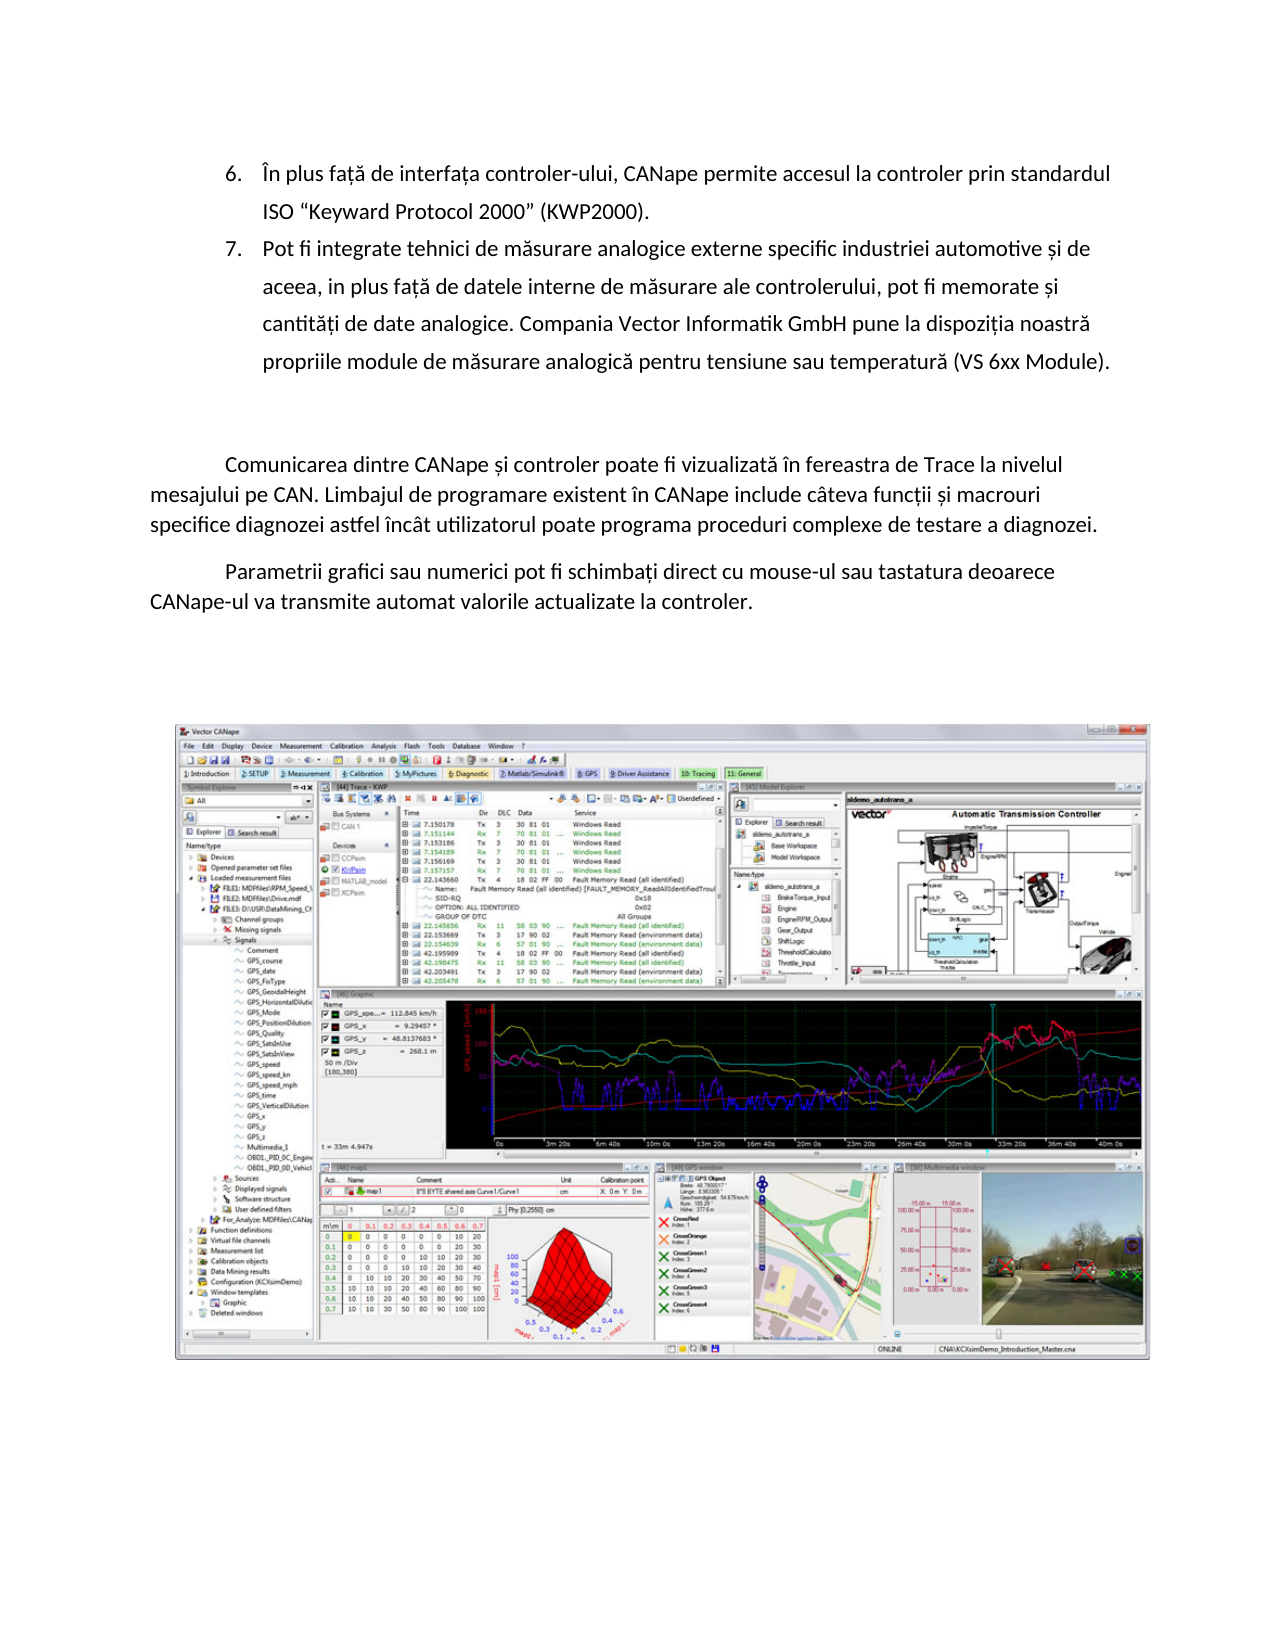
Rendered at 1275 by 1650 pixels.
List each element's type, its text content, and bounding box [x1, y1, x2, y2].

list Pot fi integrate tehnici de măsurare analogice externe specific industriei automotive şi de aceea, in plus faţă de datele interne de măsurare ale controlerului, pot fi memorate şi cantităţi de date analogice. Compania Vector Informatik GmbH pune la dispoziţia noastră propriile module de măsurare analogică pentru tensiune sau temperatură (VS 6xx Module). [225, 225, 1125, 375]
text Parametrii grafici sau numerici pot fi schimbaţi direct cu mouse-ul sau tastatura deoarece CANape-ul va transmite automat valorile actualizate la controler. [150, 557, 1125, 616]
text Comunicarea dintre CANape şi controler poate fi vizualizată în fereastra de Trace la nivelul mesajului pe CAN. Limbajul de programare existent în CANape include câteva funcţii şi macrouri specifice diagnozei astfel încât utilizatorul poate programa proceduri complexe de testare a diagnozei. [150, 450, 1125, 538]
picture [175, 724, 1150, 1360]
list În plus faţă de interfaţa controler-ului, CANape permite accesul la controler prin standardul ISO “Keyward Protocol 2000” (KWP2000). [225, 150, 1125, 225]
